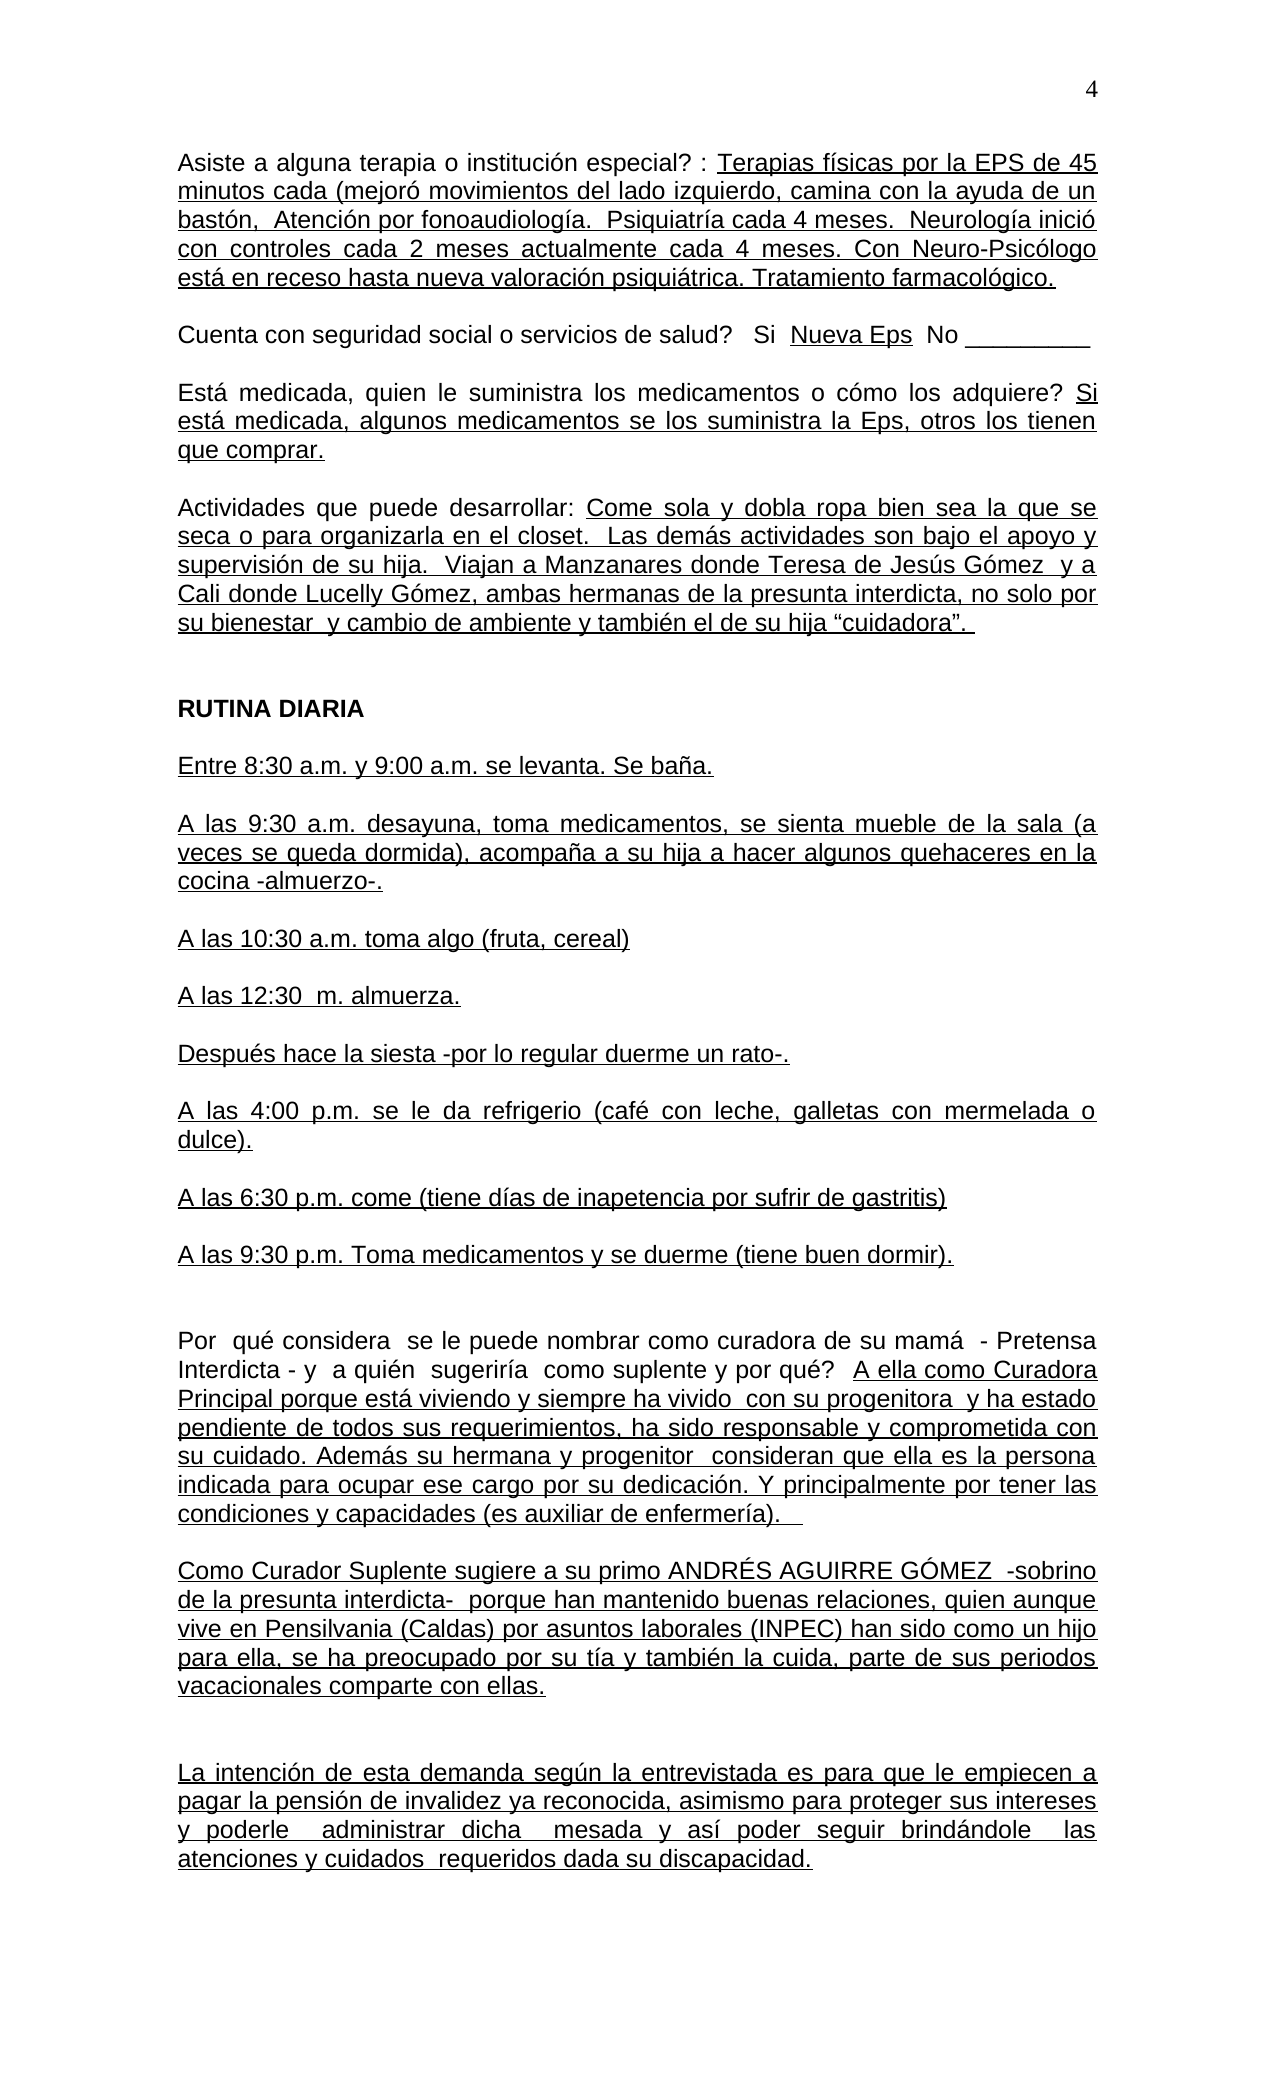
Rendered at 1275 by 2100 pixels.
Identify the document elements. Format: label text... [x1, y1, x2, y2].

text A las 6:30 p.m. come (tiene días de inapetencia por sufrir de gastritis) [177, 1183, 1098, 1211]
text A las 9:30 a.m. desayuna, toma medicamentos, se sienta mueble de la sala (a veces se queda dormida), acompaña a su hija a hacer algunos quehaceres en la cocina -almuerzo-. [177, 809, 1098, 834]
text Como Curador Suplente sugiere a su primo ANDRÉS AGUIRRE GÓMEZ -sobrino de la presunta interdicta- porque han mantenido buenas relaciones, quien aunque vive en Pensilvania (Caldas) por asuntos laborales (INPEC) han sido como un hijo para ella, se ha preocupado por su tía y también la cuida, parte de sus periodos vacacionales comparte con ellas. [177, 1640, 1098, 1667]
text La intención de esta demanda según la entrevistada es para que le empiecen a pagar la pensión de invalidez ya reconocida, asimismo para proteger sus intereses y poderle administrar dicha mesada y así poder seguir brindándole las atenciones y cuidados requeridos dada su discapacidad. [177, 1783, 1098, 1811]
text Cuenta con seguridad social o servicios de salud? Si Nueva Eps No _________ [177, 320, 1098, 349]
text Actividades que puede desarrollar: Come sola y dobla ropa bien sea la que se seca o para organizarla en el closet. Las demás actividades son bajo el apoyo y supervisión de su hija. Viajan a Manzanares donde Teresa de Jesús Gómez y a Cali donde Lucelly Gómez, ambas hermanas de la presunta interdicta, no solo por su bienestar y cambio de ambiente y también el de su hija “cuidadora”. [177, 547, 1098, 604]
text A las 10:30 a.m. toma algo (fruta, cereal) [177, 924, 1098, 953]
text Como Curador Suplente sugiere a su primo ANDRÉS AGUIRRE GÓMEZ -sobrino de la presunta interdicta- porque han mantenido buenas relaciones, quien aunque vive en Pensilvania (Caldas) por asuntos laborales (INPEC) han sido como un hijo para ella, se ha preocupado por su tía y también la cuida, parte de sus periodos vacacionales comparte con ellas. [177, 1668, 1098, 1700]
text A las 9:30 a.m. desayuna, toma medicamentos, se sienta mueble de la sala (a veces se queda dormida), acompaña a su hija a hacer algunos quehaceres en la cocina -almuerzo-. [177, 835, 1098, 895]
text Está medicada, quien le suministra los medicamentos o cómo los adquiere? Si está medicada, algunos medicamentos se los suministra la Eps, otros los tienen que comprar. [177, 378, 1098, 464]
text Como Curador Suplente sugiere a su primo ANDRÉS AGUIRRE GÓMEZ -sobrino de la presunta interdicta- porque han mantenido buenas relaciones, quien aunque vive en Pensilvania (Caldas) por asuntos laborales (INPEC) han sido como un hijo para ella, se ha preocupado por su tía y también la cuida, parte de sus periodos vacacionales comparte con ellas. [177, 1556, 1098, 1581]
text Después hace la siesta -por lo regular duerme un rato-. [177, 1039, 1098, 1068]
text La intención de esta demanda según la entrevistada es para que le empiecen a pagar la pensión de invalidez ya reconocida, asimismo para proteger sus intereses y poderle administrar dicha mesada y así poder seguir brindándole las atenciones y cuidados requeridos dada su discapacidad. [177, 1812, 1098, 1873]
text A las 9:30 p.m. Toma medicamentos y se duerme (tiene buen dormir). [177, 1240, 1098, 1269]
text La intención de esta demanda según la entrevistada es para que le empiecen a pagar la pensión de invalidez ya reconocida, asimismo para proteger sus intereses y poderle administrar dicha mesada y así poder seguir brindándole las atenciones y cuidados requeridos dada su discapacidad. [177, 1758, 1098, 1782]
text Como Curador Suplente sugiere a su primo ANDRÉS AGUIRRE GÓMEZ -sobrino de la presunta interdicta- porque han mantenido buenas relaciones, quien aunque vive en Pensilvania (Caldas) por asuntos laborales (INPEC) han sido como un hijo para ella, se ha preocupado por su tía y también la cuida, parte de sus periodos vacacionales comparte con ellas. [177, 1582, 1098, 1610]
text Actividades que puede desarrollar: Come sola y dobla ropa bien sea la que se seca o para organizarla en el closet. Las demás actividades son bajo el apoyo y supervisión de su hija. Viajan a Manzanares donde Teresa de Jesús Gómez y a Cali donde Lucelly Gómez, ambas hermanas de la presunta interdicta, no solo por su bienestar y cambio de ambiente y también el de su hija “cuidadora”. [177, 605, 1098, 636]
text Actividades que puede desarrollar: Come sola y dobla ropa bien sea la que se seca o para organizarla en el closet. Las demás actividades son bajo el apoyo y supervisión de su hija. Viajan a Manzanares donde Teresa de Jesús Gómez y a Cali donde Lucelly Gómez, ambas hermanas de la presunta interdicta, no solo por su bienestar y cambio de ambiente y también el de su hija “cuidadora”. [177, 493, 1098, 546]
text A las 12:30 m. almuerza. [177, 981, 1098, 1010]
text A las 4:00 p.m. se le da refrigerio (café con leche, galletas con mermelada o dulce). [177, 1096, 1098, 1154]
text Por qué considera se le puede nombrar como curadora de su mamá - Pretensa Interdicta - y a quién sugeriría como suplente y por qué? A ella como Curadora Principal porque está viviendo y siempre ha vivido con su progenitora y ha estado pendiente de todos sus requerimientos, ha sido responsable y comprometida con su cuidado. Además su hermana y progenitor consideran que ella es la persona indicada para ocupar ese cargo por su dedicación. Y principalmente por tener las condiciones y capacidades (es auxiliar de enfermería). [177, 1438, 1098, 1495]
text Entre 8:30 a.m. y 9:00 a.m. se levanta. Se baña. [177, 751, 1098, 780]
text Por qué considera se le puede nombrar como curadora de su mamá - Pretensa Interdicta - y a quién sugeriría como suplente y por qué? A ella como Curadora Principal porque está viviendo y siempre ha vivido con su progenitora y ha estado pendiente de todos sus requerimientos, ha sido responsable y comprometida con su cuidado. Además su hermana y progenitor consideran que ella es la persona indicada para ocupar ese cargo por su dedicación. Y principalmente por tener las condiciones y capacidades (es auxiliar de enfermería). [177, 1326, 1098, 1409]
text RUTINA DIARIA [177, 694, 1098, 723]
text Como Curador Suplente sugiere a su primo ANDRÉS AGUIRRE GÓMEZ -sobrino de la presunta interdicta- porque han mantenido buenas relaciones, quien aunque vive en Pensilvania (Caldas) por asuntos laborales (INPEC) han sido como un hijo para ella, se ha preocupado por su tía y también la cuida, parte de sus periodos vacacionales comparte con ellas. [177, 1611, 1098, 1639]
text Asiste a alguna terapia o institución especial? : Terapias físicas por la EPS de 45 minutos cada (mejoró movimientos del lado izquierdo, camina con la ayuda de un bastón, Atención por fonoaudiología. Psiquiatría cada 4 meses. Neurología inició con controles cada 2 meses actualmente cada 4 meses. Con Neuro-Psicólogo está en receso hasta nueva valoración psiquiátrica. Tratamiento farmacológico. [177, 260, 1098, 291]
text Asiste a alguna terapia o institución especial? : Terapias físicas por la EPS de 45 minutos cada (mejoró movimientos del lado izquierdo, camina con la ayuda de un bastón, Atención por fonoaudiología. Psiquiatría cada 4 meses. Neurología inició con controles cada 2 meses actualmente cada 4 meses. Con Neuro-Psicólogo está en receso hasta nueva valoración psiquiátrica. Tratamiento farmacológico. [177, 148, 1098, 259]
